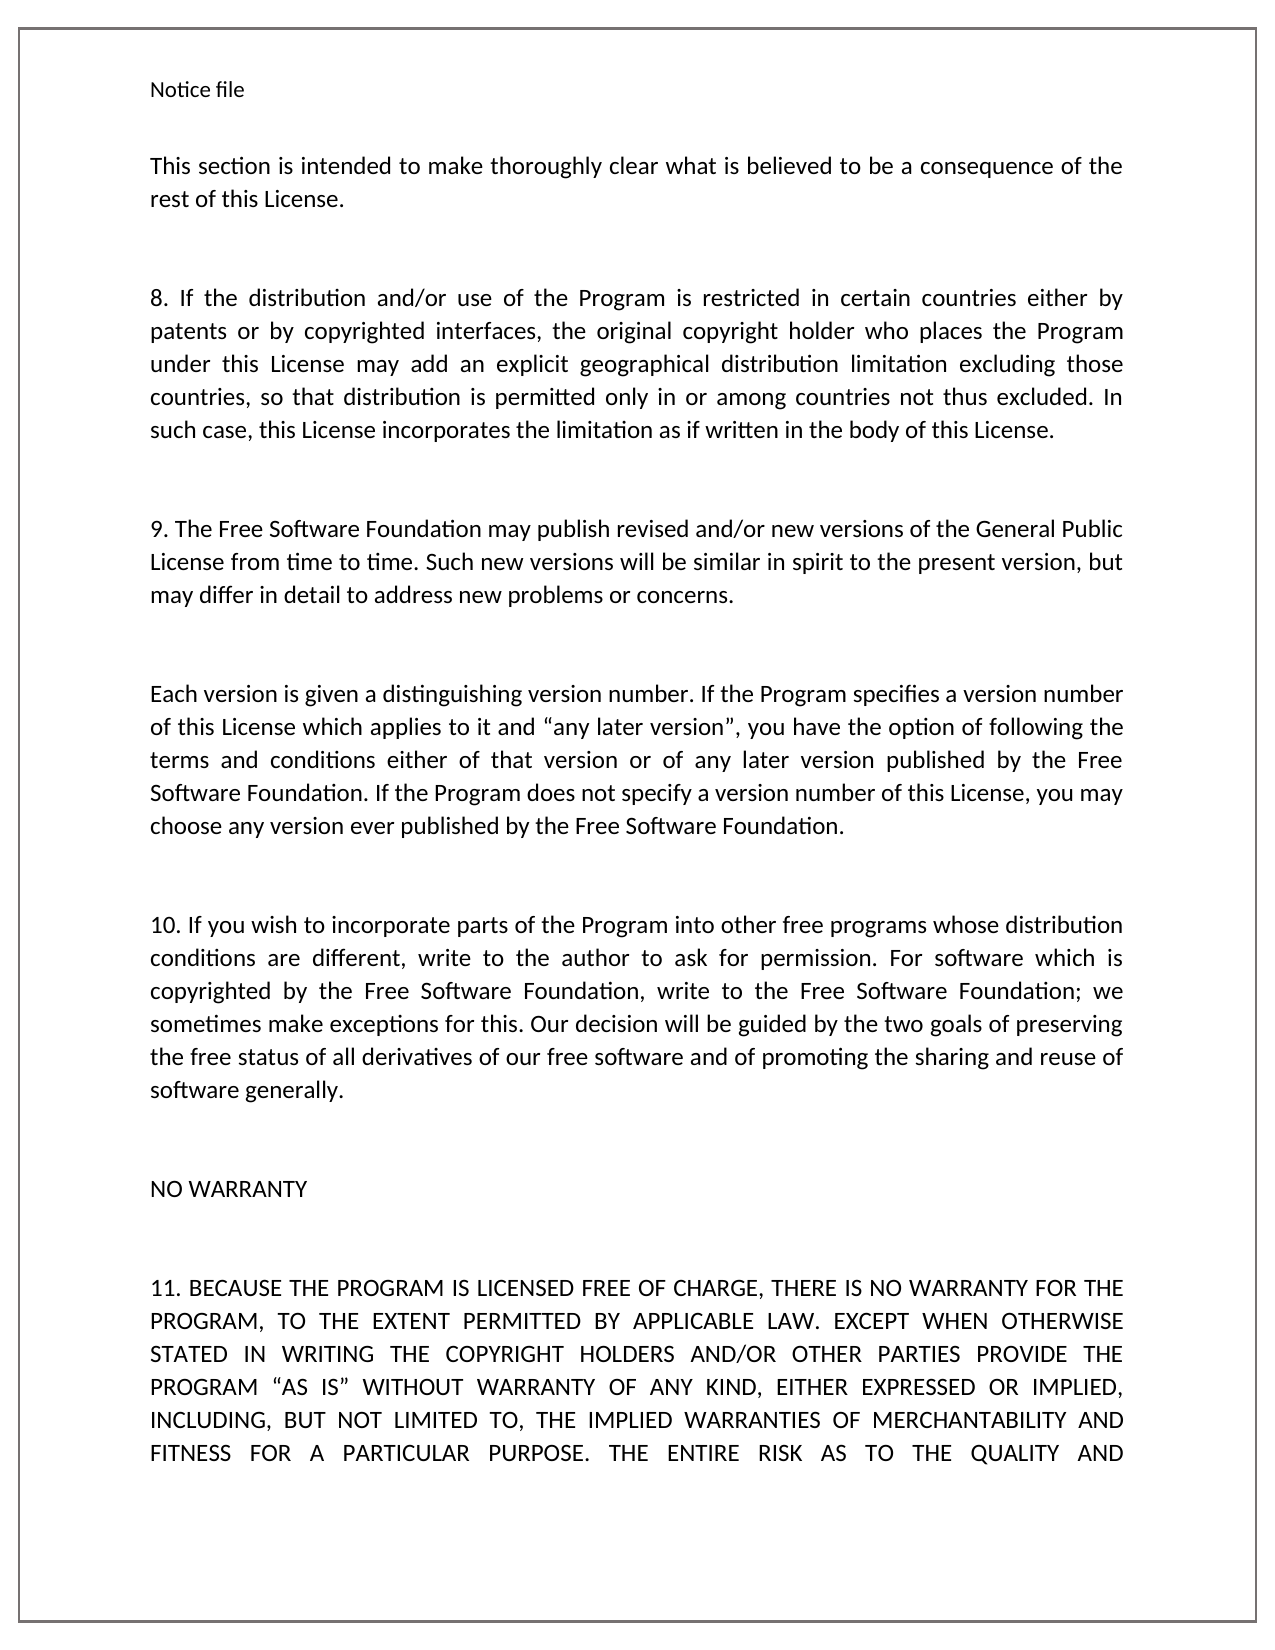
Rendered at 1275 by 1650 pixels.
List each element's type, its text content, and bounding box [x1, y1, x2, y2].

text 10. If you wish to incorporate parts of the Program into other free programs whose distribution conditions are different, write to the author to ask for permission. For software which is copyrighted by the Free Software Foundation, write to the Free Software Foundation; we sometimes make exceptions for this. Our decision will be guided by the two goals of preserving the free status of all derivatives of our free software and of promoting the sharing and reuse of software generally. [150, 909, 1125, 1104]
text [150, 1272, 1125, 1467]
text 9. The Free Software Foundation may publish revised and/or new versions of the General Public License from time to time. Such new versions will be similar in spirit to the present version, but may differ in detail to address new problems or concerns. [150, 513, 1125, 610]
text Each version is given a distinguishing version number. If the Program specifies a version number of this License which applies to it and “any later version”, you have the option of following the terms and conditions either of that version or of any later version published by the Free Software Foundation. If the Program does not specify a version number of this License, you may choose any version ever published by the Free Software Foundation. [150, 678, 1125, 841]
text 8. If the distribution and/or use of the Program is restricted in certain countries either by patents or by copyrighted interfaces, the original copyright holder who places the Program under this License may add an explicit geographical distribution limitation excluding those countries, so that distribution is permitted only in or among countries not thus excluded. In such case, this License incorporates the limitation as if written in the body of this License. [150, 282, 1125, 445]
text NO WARRANTY [150, 1173, 1125, 1203]
text This section is intended to make thoroughly clear what is believed to be a consequence of the rest of this License. [150, 150, 1125, 214]
